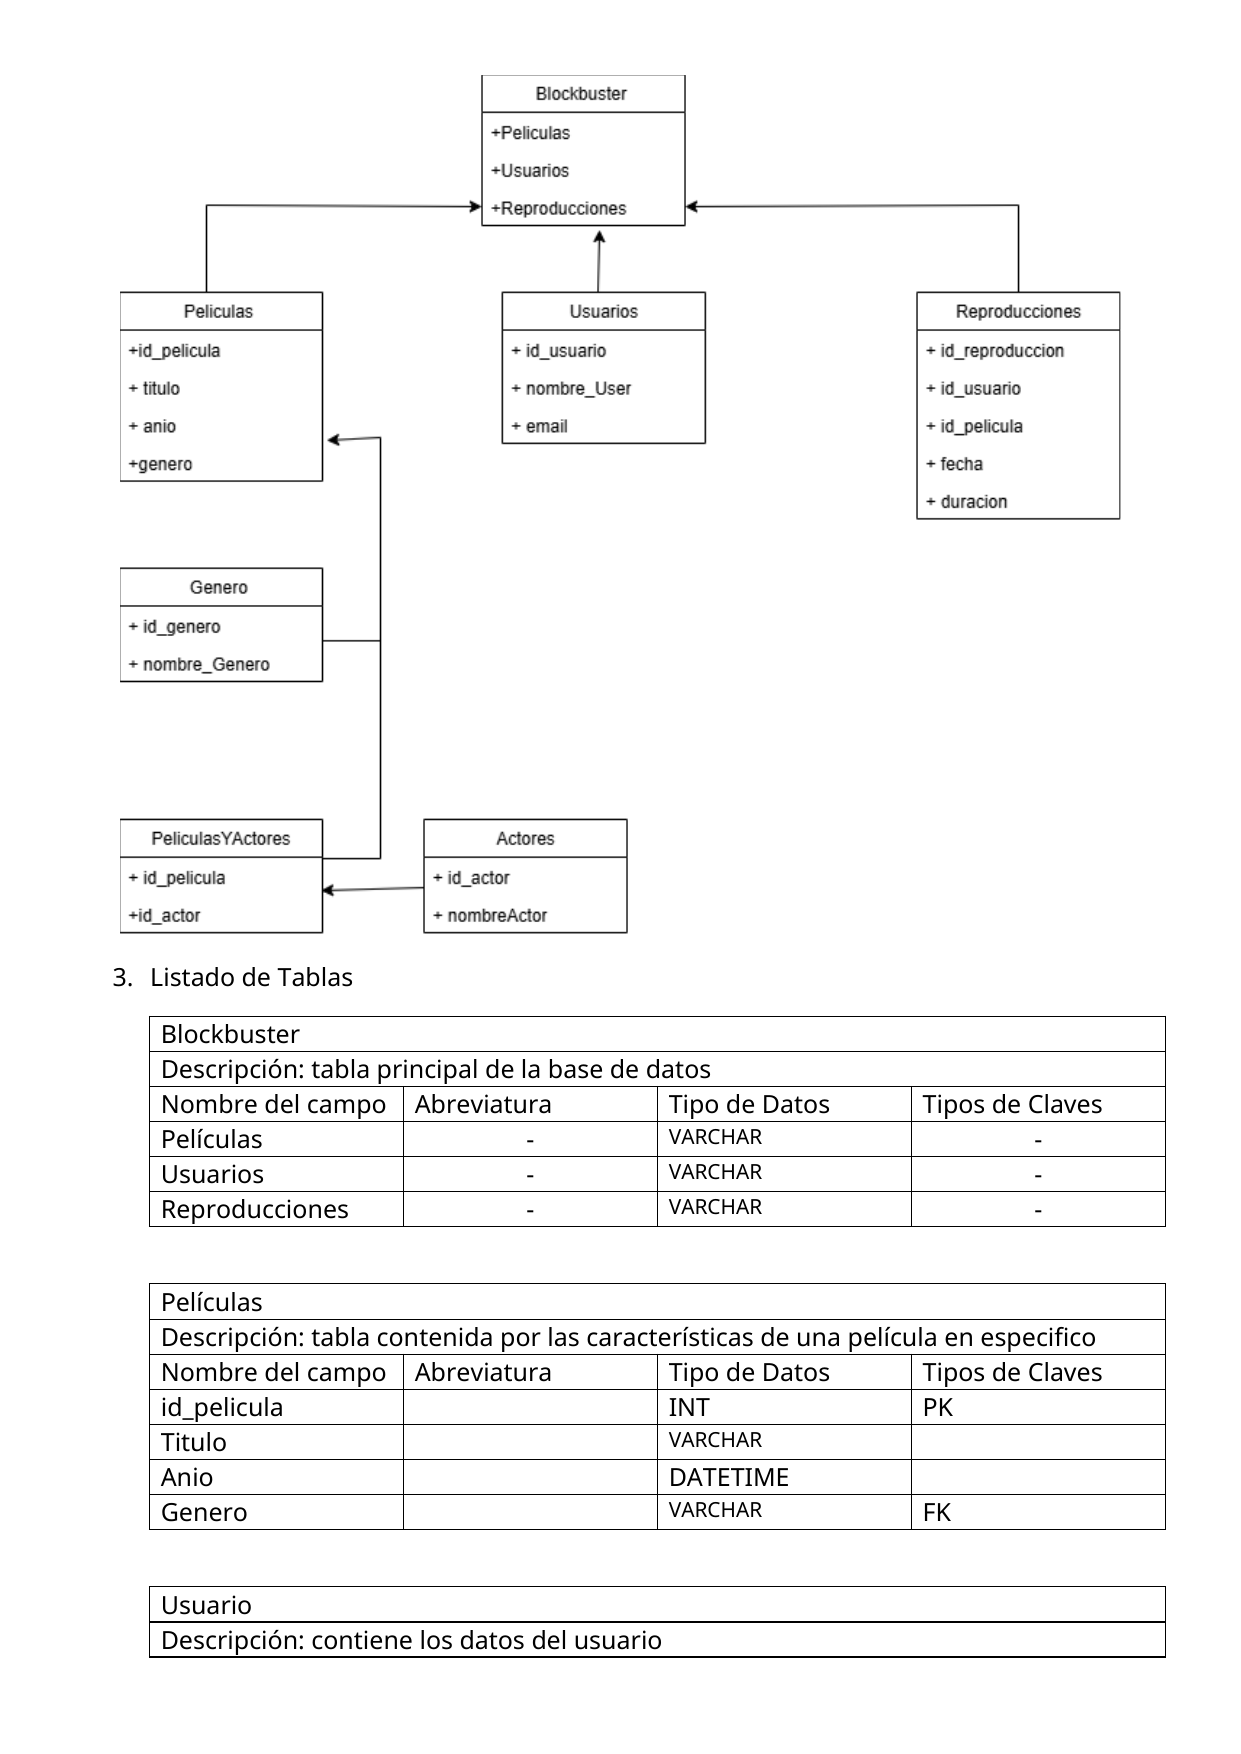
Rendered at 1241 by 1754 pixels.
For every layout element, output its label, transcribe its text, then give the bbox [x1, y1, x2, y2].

table_cell [404, 1495, 657, 1529]
table_cell Usuarios [150, 1157, 403, 1191]
table_cell Películas [150, 1122, 403, 1156]
table_cell [912, 1425, 1165, 1459]
table_cell FK [912, 1495, 1165, 1529]
table_cell INT [658, 1390, 911, 1424]
table_cell Tipos de Claves [912, 1087, 1165, 1121]
table_cell Abreviatura [404, 1355, 657, 1389]
table_cell Reproducciones [150, 1192, 403, 1226]
table_cell Abreviatura [404, 1087, 657, 1121]
table_cell [404, 1460, 657, 1494]
table_cell id_pelicula [150, 1390, 403, 1424]
table_cell Anio [150, 1460, 403, 1494]
table_cell - [404, 1157, 657, 1191]
table_cell Tipo de Datos [658, 1087, 911, 1121]
table_cell [404, 1390, 657, 1424]
table_cell - [912, 1122, 1165, 1156]
table_cell VARCHAR [658, 1157, 911, 1191]
table_header Blockbuster [150, 1017, 1165, 1051]
table_cell PK [912, 1390, 1165, 1424]
table_cell VARCHAR [658, 1122, 911, 1156]
table_cell VARCHAR [658, 1192, 911, 1226]
table_cell VARCHAR [658, 1425, 911, 1459]
table_header Películas [150, 1284, 1165, 1318]
table_cell - [404, 1122, 657, 1156]
list Listado de Tablas [112, 959, 1165, 993]
table_cell Tipo de Datos [658, 1355, 911, 1389]
table_header Usuario [150, 1587, 1165, 1621]
table_cell - [912, 1192, 1165, 1226]
table_cell Nombre del campo [150, 1087, 403, 1121]
table_cell Descripción: tabla principal de la base de datos [150, 1052, 1165, 1086]
table_cell Tipos de Claves [912, 1355, 1165, 1389]
table_cell DATETIME [658, 1460, 911, 1494]
table_cell Descripción: tabla contenida por las características de una película en especifico [150, 1320, 1165, 1353]
table_cell Titulo [150, 1425, 403, 1459]
table_cell Nombre del campo [150, 1355, 403, 1389]
table_cell Descripción: contiene los datos del usuario [150, 1623, 1165, 1656]
table_cell [404, 1425, 657, 1459]
table_cell Genero [150, 1495, 403, 1529]
table_cell - [404, 1192, 657, 1226]
table_cell [912, 1460, 1165, 1494]
table_cell - [912, 1157, 1165, 1191]
table_cell VARCHAR [658, 1495, 911, 1529]
